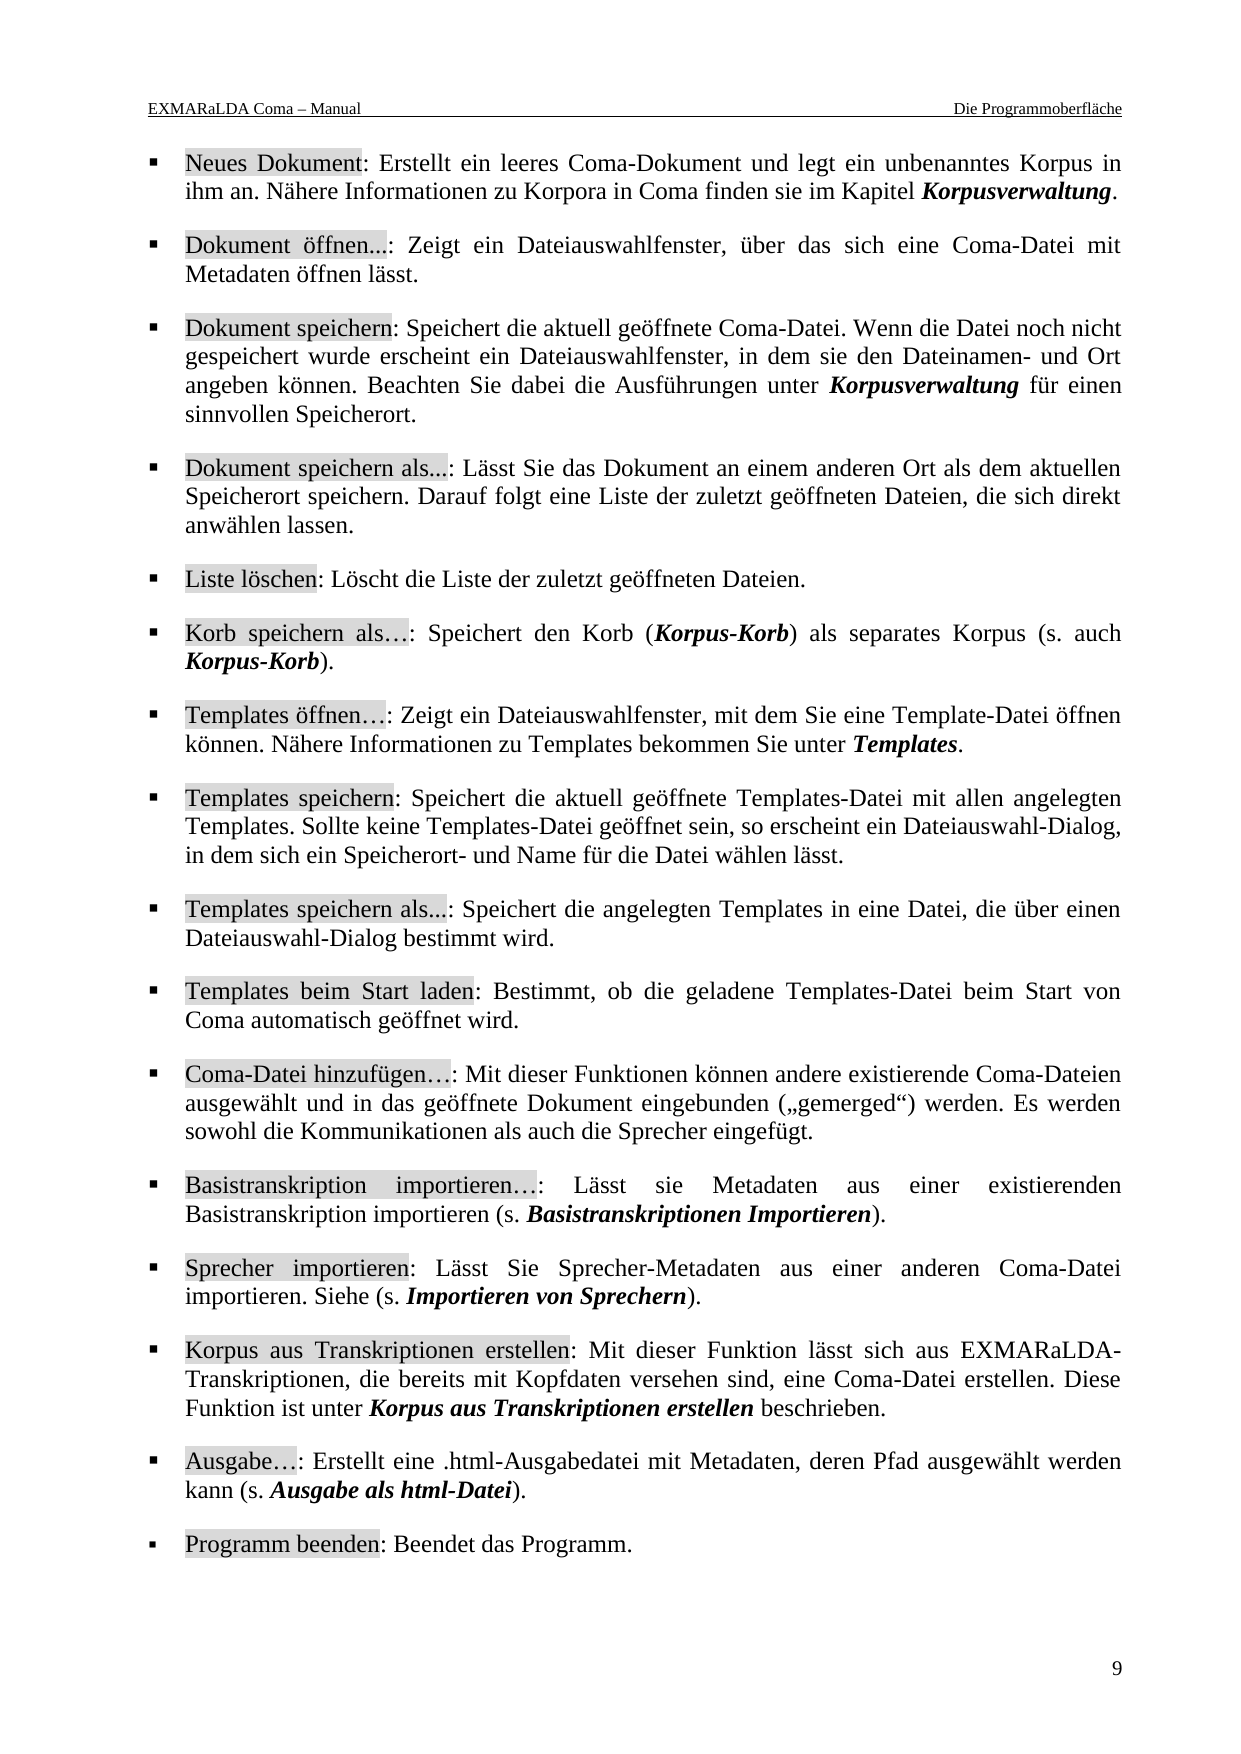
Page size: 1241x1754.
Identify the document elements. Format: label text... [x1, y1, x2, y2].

text Dokument öffnen...: Zeigt ein Dateiauswahlfenster, über das sich eine Coma-Datei mit Metadaten öffnen lässt. [148, 230, 1122, 288]
text Neues Dokument: Erstellt ein leeres Coma-Dokument und legt ein unbenanntes Korpus in ihm an. Nähere Informationen zu Korpora in Coma finden sie im Kapitel Korpusverwaltung. [148, 148, 1122, 205]
text Liste löschen: Löscht die Liste der zuletzt geöffneten Dateien. [317, 564, 1122, 593]
text Basistranskription importieren…: Lässt sie Metadaten aus einer existierenden Basistranskription importieren (s. Basistranskriptionen Importieren). [148, 1170, 1122, 1228]
text Programm beenden: Beendet das Programm. [380, 1529, 1122, 1558]
text Templates speichern: Speichert die aktuell geöffnete Templates-Datei mit allen angelegten Templates. Sollte keine Templates-Datei geöffnet sein, so erscheint ein Dateiauswahl-Dialog, in dem sich ein Speicherort- und Name für die Datei wählen lässt. [148, 783, 1122, 869]
text Sprecher importieren: Lässt Sie Sprecher-Metadaten aus einer anderen Coma-Datei importieren. Siehe (s. Importieren von Sprechern). [148, 1253, 1122, 1310]
text Coma-Datei hinzufügen…: Mit dieser Funktionen können andere existierende Coma-Dateien ausgewählt und in das geöffnete Dokument eingebunden („gemerged“) werden. Es werden sowohl die Kommunikationen als auch die Sprecher eingefügt. [148, 1059, 1122, 1145]
text Korpus aus Transkriptionen erstellen: Mit dieser Funktion lässt sich aus EXMARaLDA-Transkriptionen, die bereits mit Kopfdaten versehen sind, eine Coma-Datei erstellen. Diese Funktion ist unter Korpus aus Transkriptionen erstellen beschrieben. [148, 1335, 1122, 1421]
text Dokument speichern: Speichert die aktuell geöffnete Coma-Datei. Wenn die Datei noch nicht gespeichert wurde erscheint ein Dateiauswahlfenster, in dem sie den Dateinamen- und Ort angeben können. Beachten Sie dabei die Ausführungen unter Korpusverwaltung für einen sinnvollen Speicherort. [148, 313, 1122, 428]
text Ausgabe…: Erstellt eine .html-Ausgabedatei mit Metadaten, deren Pfad ausgewählt werden kann (s. Ausgabe als html-Datei). [148, 1446, 1122, 1504]
text Korb speichern als…: Speichert den Korb (Korpus-Korb) als separates Korpus (s. auch Korpus-Korb). [148, 618, 1122, 675]
text Dokument speichern als...: Lässt Sie das Dokument an einem anderen Ort als dem aktuellen Speicherort speichern. Darauf folgt eine Liste der zuletzt geöffneten Dateien, die sich direkt anwählen lassen. [148, 453, 1122, 539]
text Templates speichern als...: Speichert die angelegten Templates in eine Datei, die über einen Dateiauswahl-Dialog bestimmt wird. [148, 894, 1122, 951]
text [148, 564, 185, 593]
text Templates öffnen…: Zeigt ein Dateiauswahlfenster, mit dem Sie eine Template-Datei öffnen können. Nähere Informationen zu Templates bekommen Sie unter Templates. [148, 700, 1122, 758]
text Templates beim Start laden: Bestimmt, ob die geladene Templates-Datei beim Start von Coma automatisch geöffnet wird. [148, 976, 1122, 1034]
